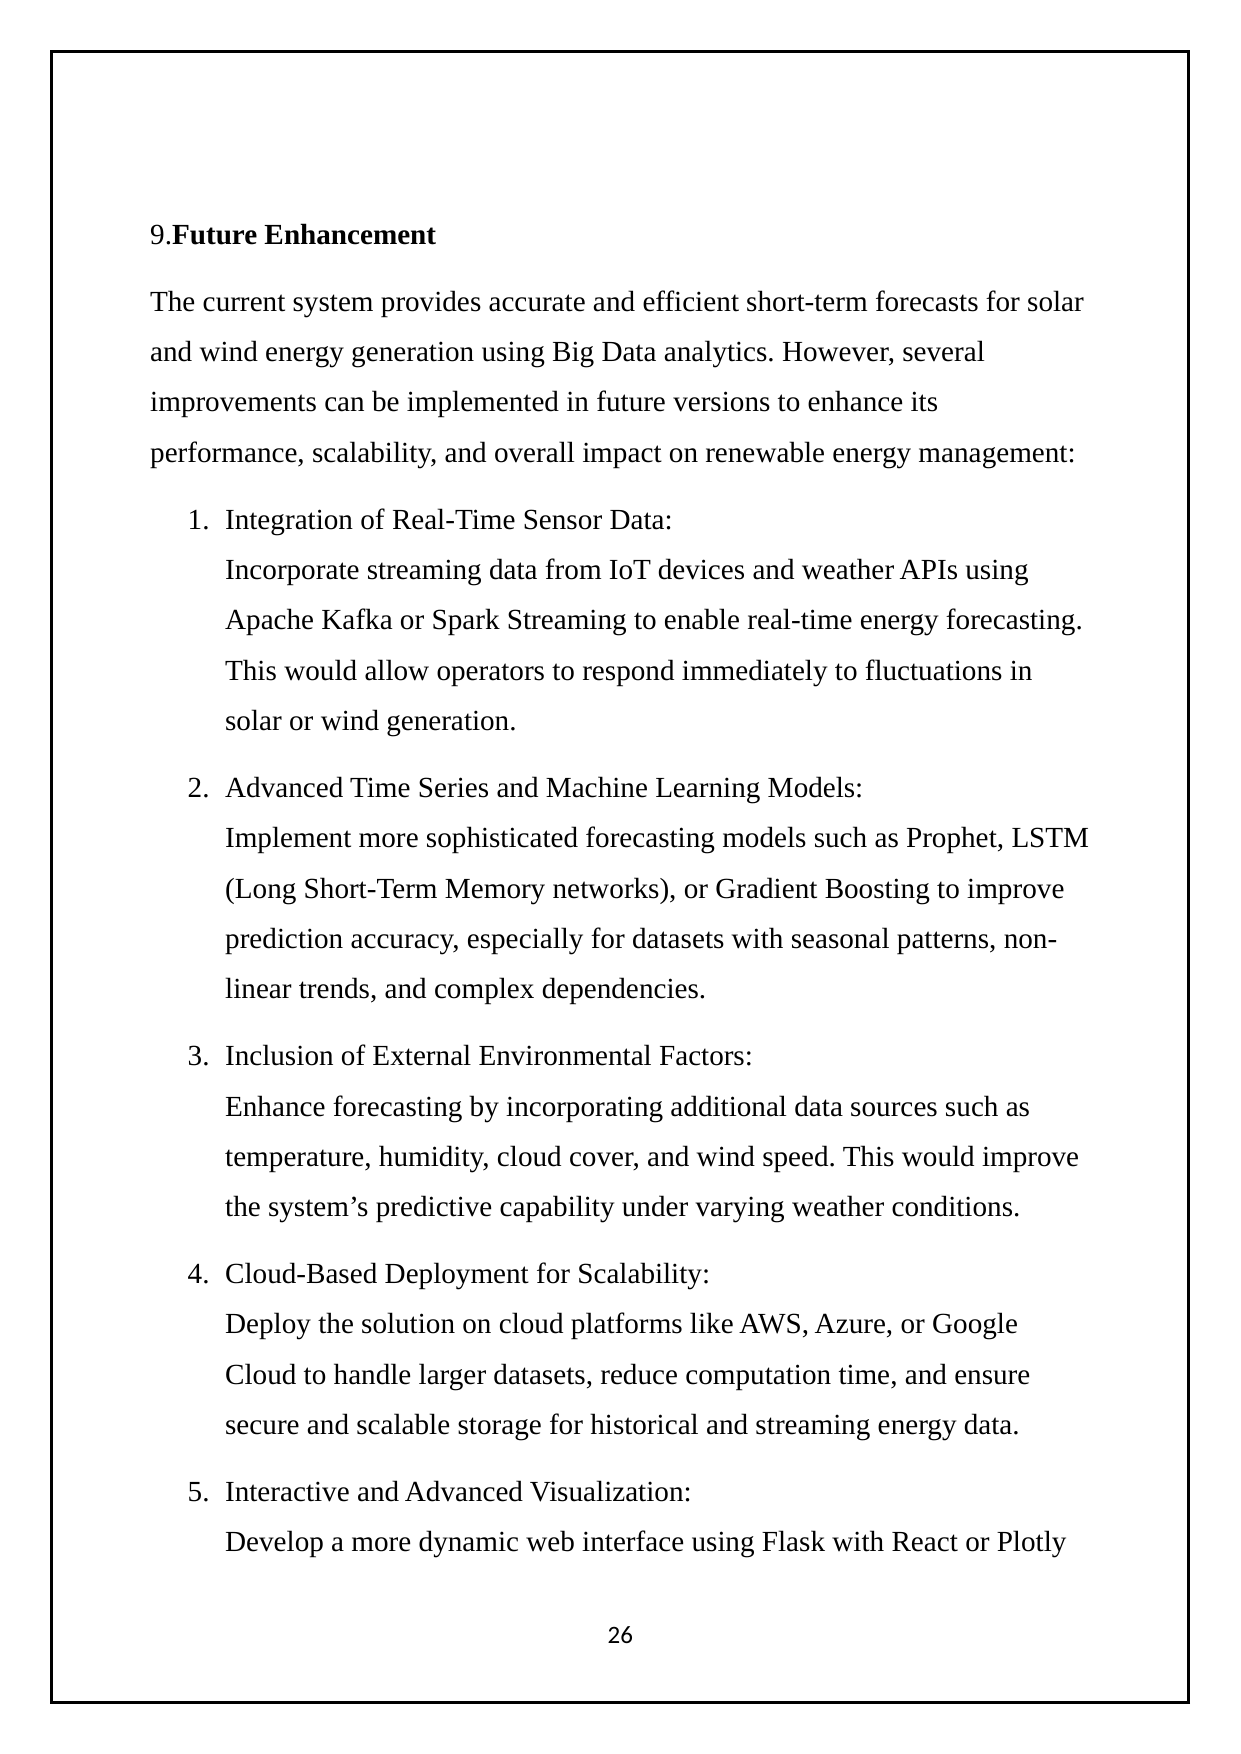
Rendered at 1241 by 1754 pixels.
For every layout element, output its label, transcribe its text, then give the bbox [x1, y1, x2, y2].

list Inclusion of External Environmental Factors: Enhance forecasting by incorporating additional data sources such as temperature, humidity, cloud cover, and wind speed. This would improve the system’s predictive capability under varying weather conditions. [187, 1038, 1090, 1223]
text The current system provides accurate and efficient short-term forecasts for solar and wind energy generation using Big Data analytics. However, several improvements can be implemented in future versions to enhance its performance, scalability, and overall impact on renewable energy management: [150, 284, 1090, 468]
text 9.Future Enhancement [150, 217, 1090, 251]
list Advanced Time Series and Machine Learning Models: Implement more sophisticated forecasting models such as Prophet, LSTM (Long Short-Term Memory networks), or Gradient Boosting to improve prediction accuracy, especially for datasets with seasonal patterns, non-linear trends, and complex dependencies. [187, 770, 1090, 1005]
list Cloud-Based Deployment for Scalability: Deploy the solution on cloud platforms like AWS, Azure, or Google Cloud to handle larger datasets, reduce computation time, and ensure secure and scalable storage for historical and streaming energy data. [187, 1256, 1090, 1441]
list Integration of Real-Time Sensor Data: Incorporate streaming data from IoT devices and weather APIs using Apache Kafka or Spark Streaming to enable real-time energy forecasting. This would allow operators to respond immediately to fluctuations in solar or wind generation. [187, 502, 1090, 737]
